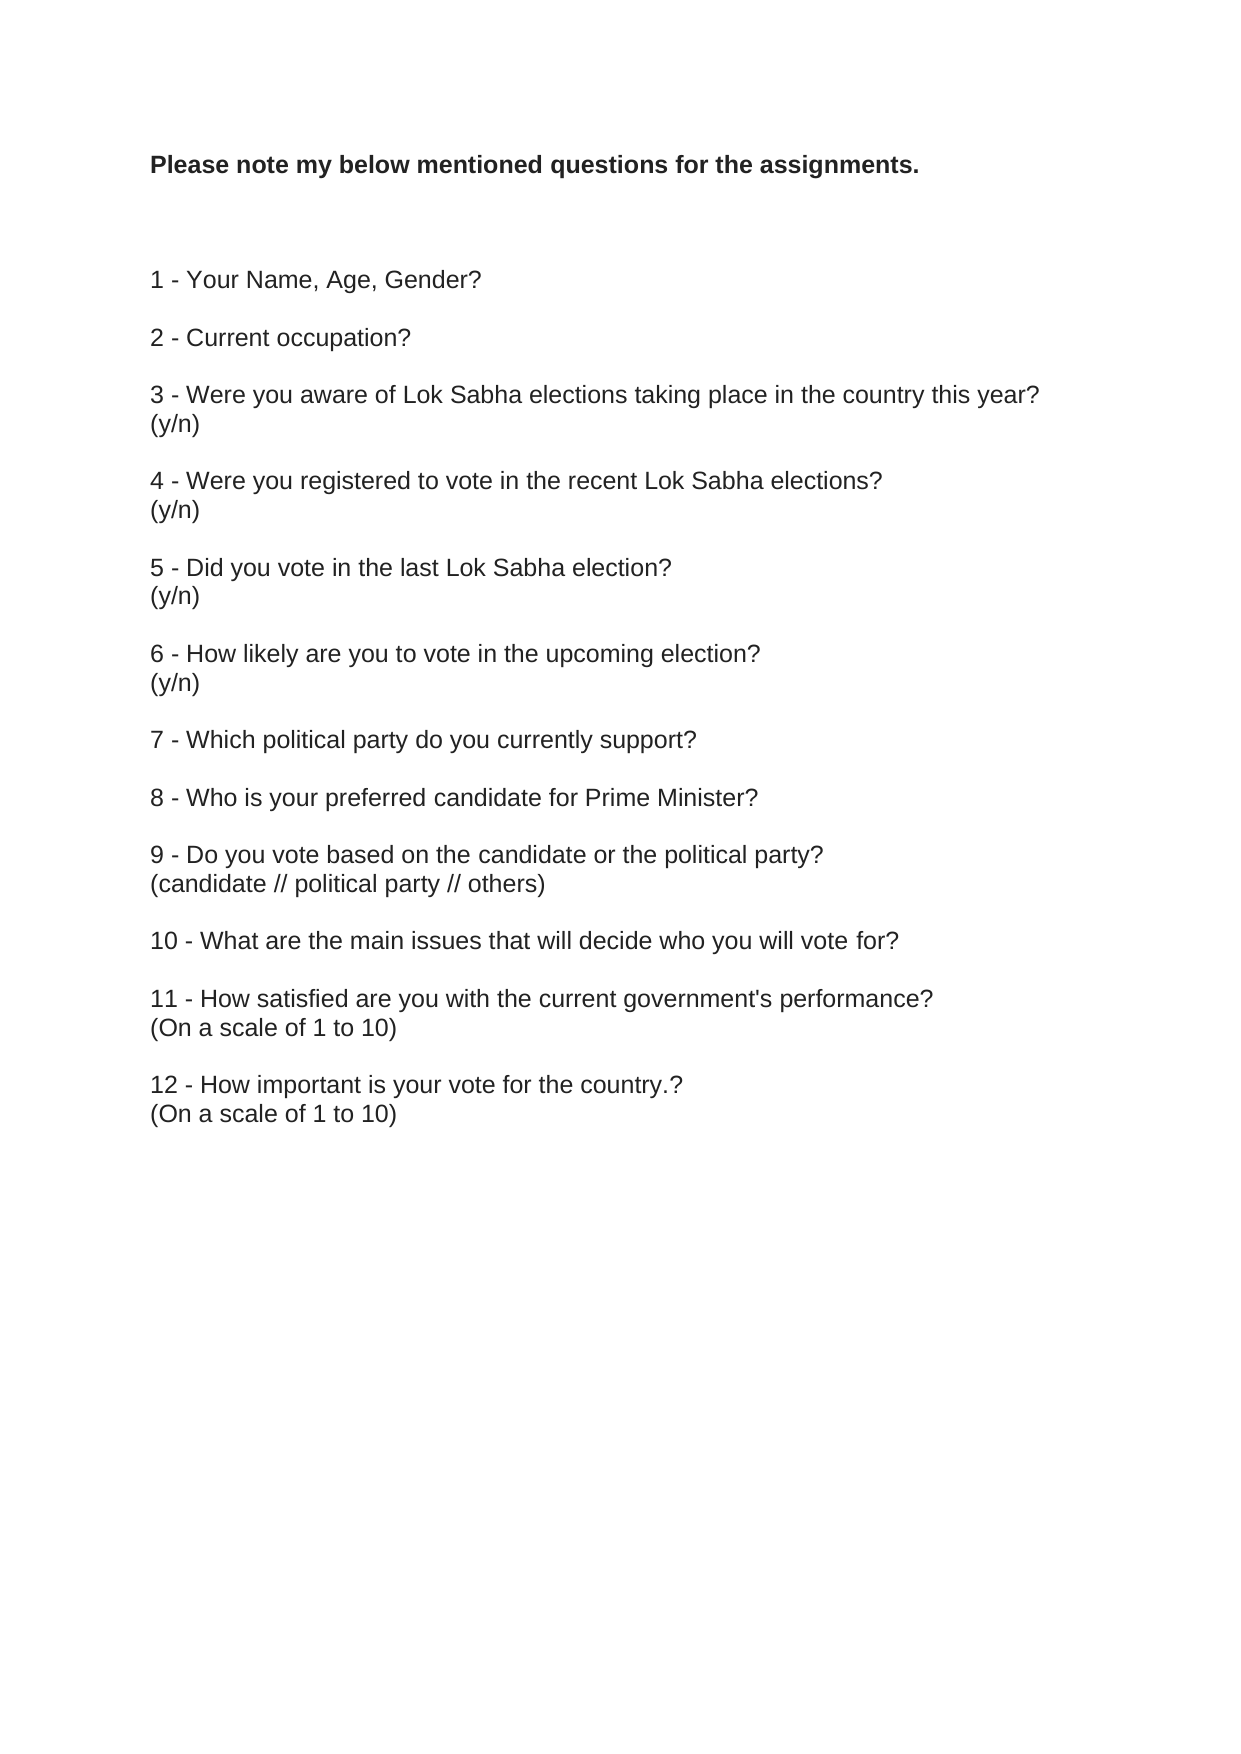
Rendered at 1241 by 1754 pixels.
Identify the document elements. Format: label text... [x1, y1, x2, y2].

text Please note my below mentioned questions for the assignments. [150, 150, 1090, 179]
text 3 - Were you aware of Lok Sabha elections taking place in the country this year? (y/n) [150, 380, 1090, 437]
text 8 - Who is your preferred candidate for Prime Minister? [150, 782, 1090, 811]
text 2 - Current occupation? [150, 322, 1090, 351]
text (On a scale of 1 to 10) [150, 1012, 1090, 1041]
text 4 - Were you registered to vote in the recent Lok Sabha elections? [150, 466, 1090, 495]
text 9 - Do you vote based on the candidate or the political party? [150, 840, 1090, 869]
text 1 - Your Name, Age, Gender? [150, 265, 1090, 294]
text 6 - How likely are you to vote in the upcoming election? [150, 639, 1090, 667]
text (y/n) [150, 667, 1090, 696]
text 7 - Which political party do you currently support? [150, 725, 1090, 754]
text (y/n) [150, 495, 1090, 524]
text (y/n) [150, 581, 1090, 610]
text 12 - How important is your vote for the country.? [150, 1070, 1090, 1099]
text (On a scale of 1 to 10) [150, 1099, 1090, 1127]
text 11 - How satisfied are you with the current government's performance? [150, 984, 1090, 1012]
text 5 - Did you vote in the last Lok Sabha election? [150, 552, 1090, 581]
text 10 - What are the main issues that will decide who you will vote for? [150, 926, 1090, 955]
text (candidate // political party // others) [150, 869, 1090, 897]
